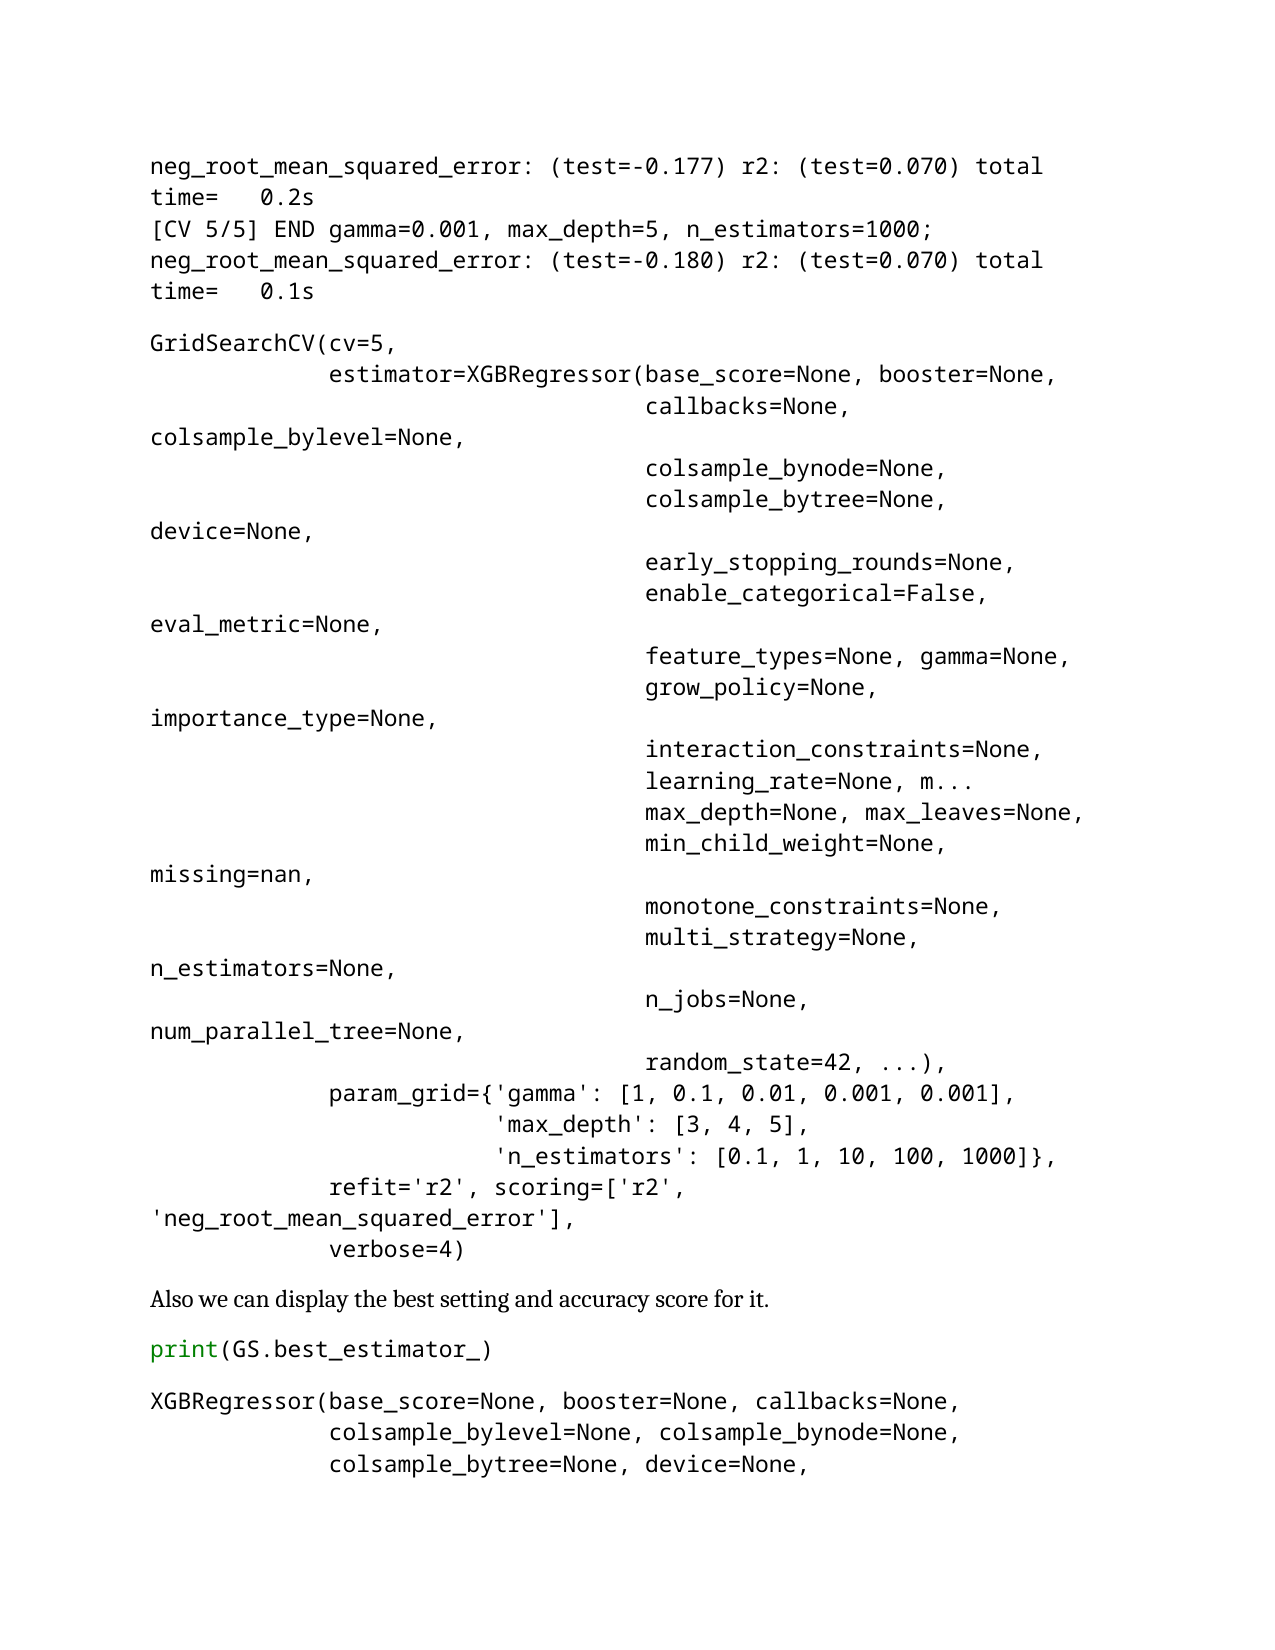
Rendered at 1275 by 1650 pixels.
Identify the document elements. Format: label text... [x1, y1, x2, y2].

text print(GS.best_estimator_) [150, 1333, 1125, 1364]
text GridSearchCV(cv=5, estimator=XGBRegressor(base_score=None, booster=None, callbacks=None, colsample_bylevel=None, colsample_bynode=None, colsample_bytree=None, device=None, early_stopping_rounds=None, enable_categorical=False, eval_metric=None, feature_types=None, gamma=None, grow_policy=None, importance_type=None, interaction_constraints=None, learning_rate=None, m... max_depth=None, max_leaves=None, min_child_weight=None, missing=nan, monotone_constraints=None, multi_strategy=None, n_estimators=None, n_jobs=None, num_parallel_tree=None, random_state=42, ...), param_grid={'gamma': [1, 0.1, 0.01, 0.001, 0.001], 'max_depth': [3, 4, 5], 'n_estimators': [0.1, 1, 10, 100, 1000]}, refit='r2', scoring=['r2', 'neg_root_mean_squared_error'], verbose=4) [150, 327, 1125, 1264]
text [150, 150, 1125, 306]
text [150, 1385, 1125, 1479]
text Also we can display the best setting and accuracy score for it. [150, 1285, 1125, 1314]
